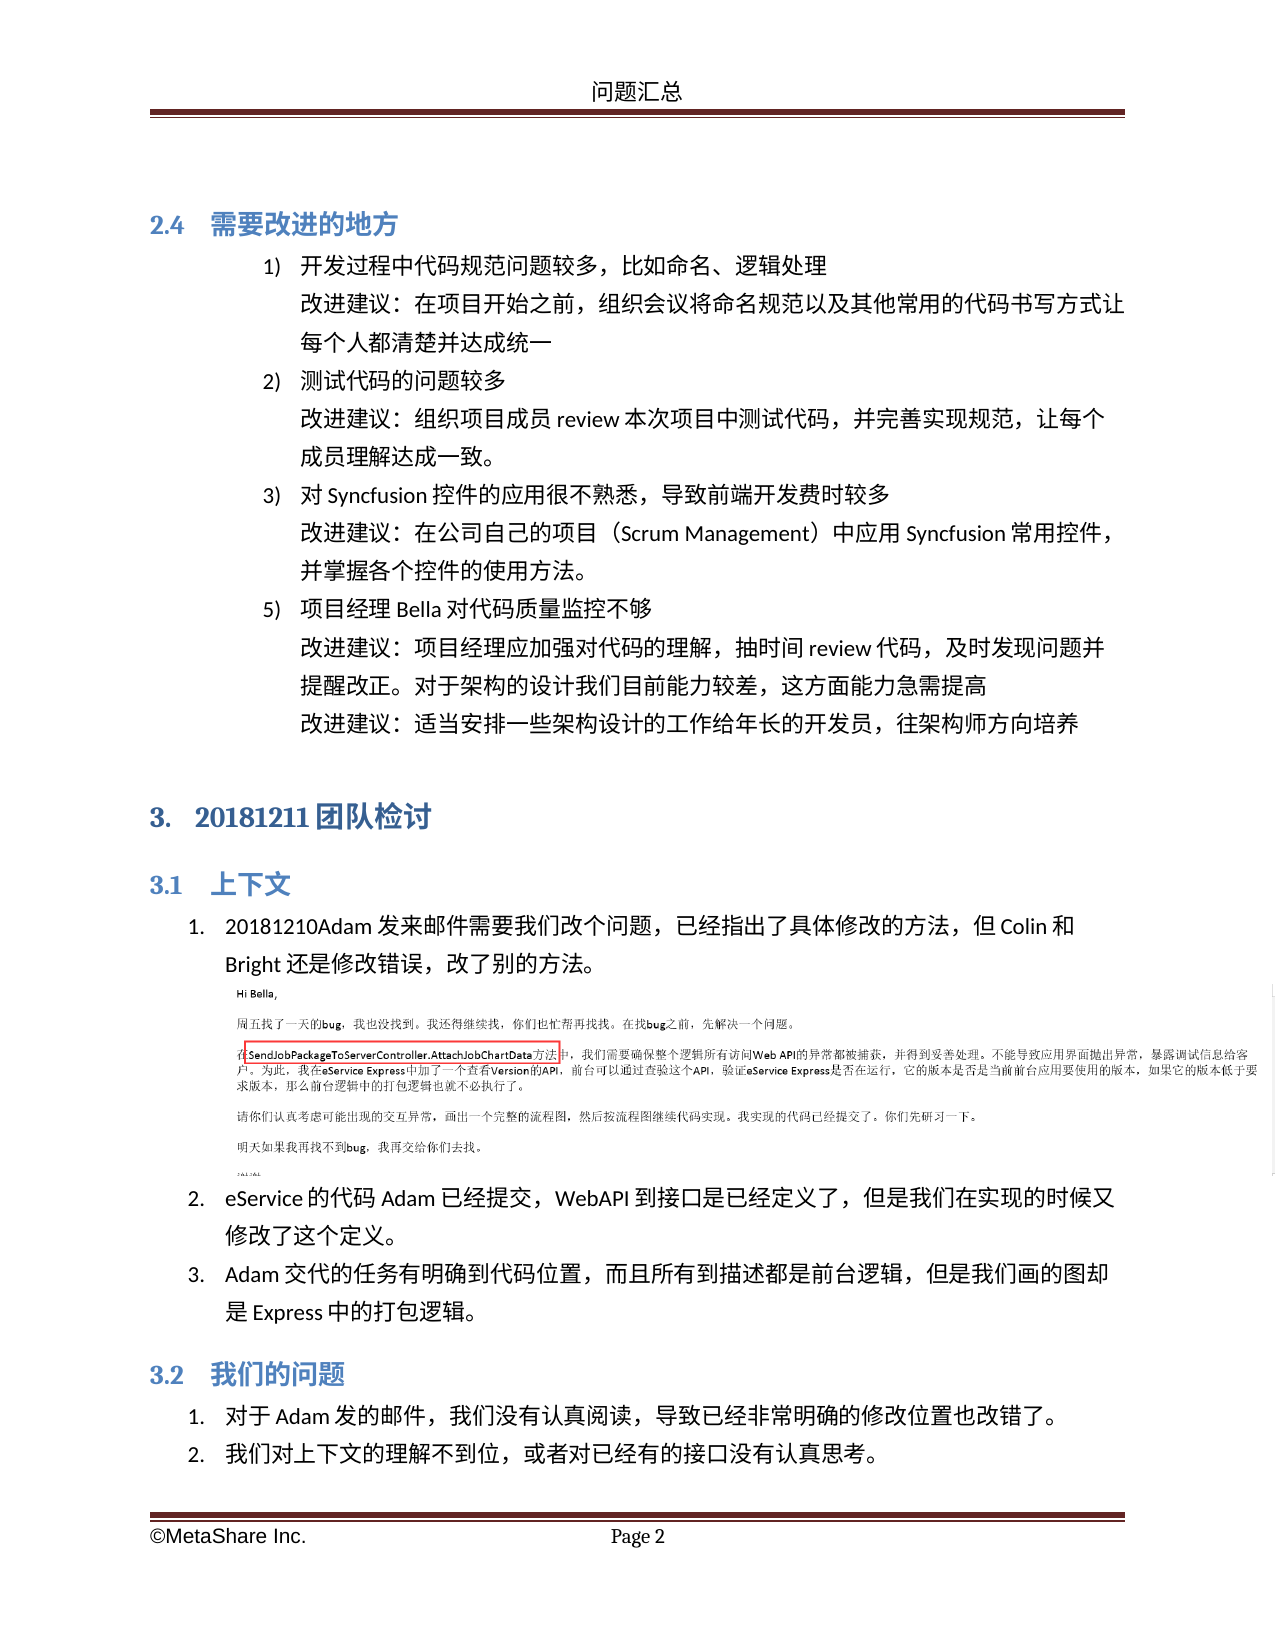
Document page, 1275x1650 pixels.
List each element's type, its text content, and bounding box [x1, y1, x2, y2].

picture [225, 984, 1275, 1176]
list 开发过程中代码规范问题较多，比如命名、逻辑处理 [262, 248, 1125, 281]
subtitle 需要改进的地方 [150, 203, 1125, 242]
list 对于Adam发的邮件，我们没有认真阅读，导致已经非常明确的修改位置也改错了。 [187, 1398, 1125, 1431]
list 我们对上下文的理解不到位，或者对已经有的接口没有认真思考。 [187, 1436, 1125, 1469]
subtitle 20181211团队检讨 [150, 794, 1125, 836]
list 改进建议：适当安排一些架构设计的工作给年长的开发员，往架构师方向培养 [300, 706, 1125, 739]
subtitle 我们的问题 [150, 1353, 1125, 1392]
list 项目经理Bella对代码质量监控不够 [262, 591, 1125, 624]
list 改进建议：项目经理应加强对代码的理解，抽时间review代码，及时发现问题并提醒改正。对于架构的设计我们目前能力较差，这方面能力急需提高 [300, 629, 1125, 701]
list 改进建议：在项目开始之前，组织会议将命名规范以及其他常用的代码书写方式让每个人都清楚并达成统一 [300, 286, 1125, 358]
subtitle 上下文 [150, 863, 1125, 902]
list 对Syncfusion控件的应用很不熟悉，导致前端开发费时较多 [262, 477, 1125, 510]
list 改进建议：在公司自己的项目（Scrum Management）中应用Syncfusion常用控件，并掌握各个控件的使用方法。 [300, 515, 1125, 586]
list 改进建议：组织项目成员review本次项目中测试代码，并完善实现规范，让每个成员理解达成一致。 [300, 401, 1125, 472]
list Adam交代的任务有明确到代码位置，而且所有到描述都是前台逻辑，但是我们画的图却是Express中的打包逻辑。 [187, 1256, 1125, 1327]
list eService的代码Adam已经提交，WebAPI到接口是已经定义了，但是我们在实现的时候又修改了这个定义。 [187, 1180, 1125, 1251]
list 测试代码的问题较多 [262, 362, 1125, 396]
